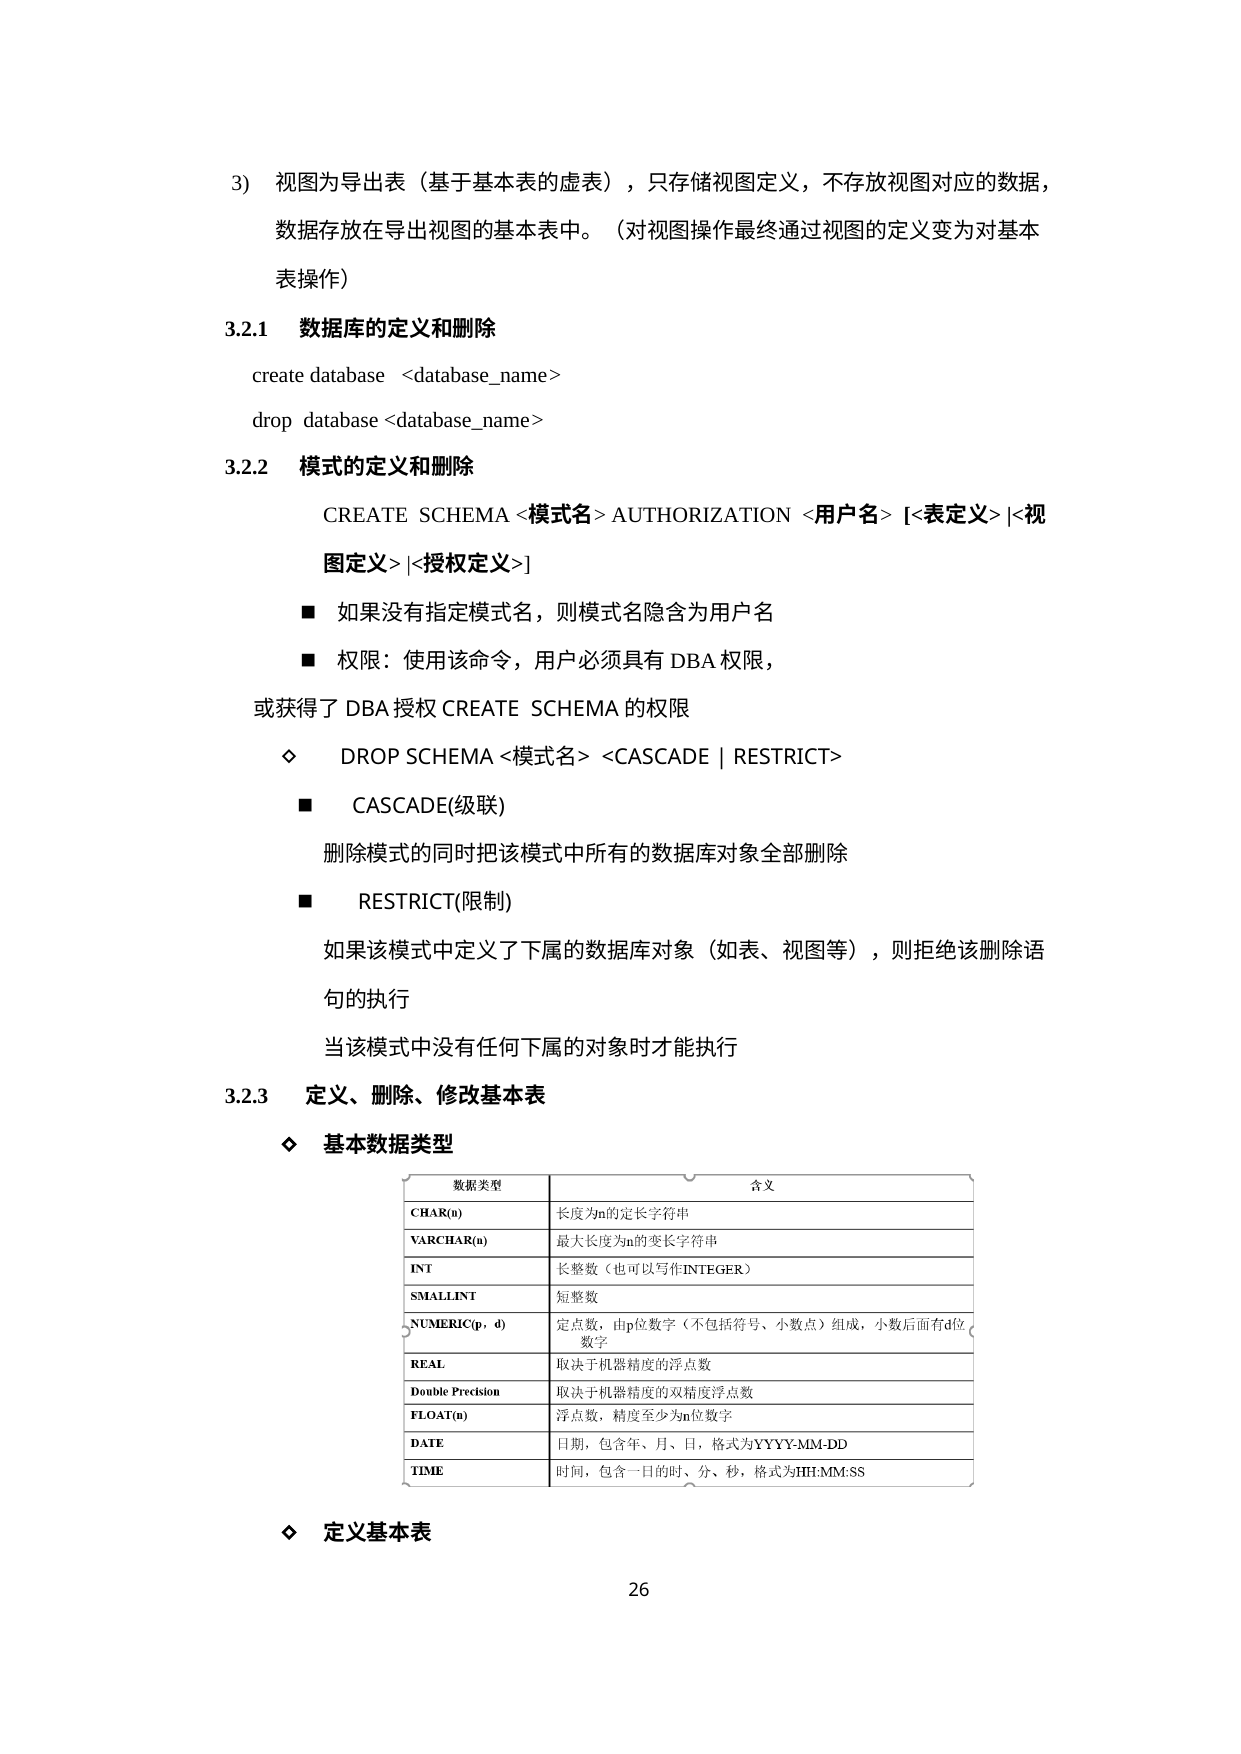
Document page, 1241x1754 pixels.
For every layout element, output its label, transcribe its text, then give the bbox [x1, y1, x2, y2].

list 基本数据类型 [279, 1126, 1053, 1159]
list DROP SCHEMA <模式名> <CASCADE | RESTRICT> [279, 739, 1053, 772]
list 视图为导出表（基于基本表的虚表），只存储视图定义，不存放视图对应的数据，数据存放在导出视图的基本表中。（对视图操作最终通过视图的定义变为对基本表操作） [231, 164, 1053, 294]
text 或获得了DBA授权CREATE SCHEMA 的权限 [224, 691, 1053, 723]
text 如果该模式中定义了下属的数据库对象（如表、视图等），则拒绝该删除语句的执行 [323, 932, 1053, 1014]
list 数据库的定义和删除 [224, 310, 1053, 343]
list CASCADE(级联) [297, 787, 1053, 820]
picture [401, 1174, 974, 1487]
text create database <database_name> [224, 358, 1053, 391]
text CREATE SCHEMA <模式名> AUTHORIZATION <用户名> [<表定义> |<视图定义> |<授权定义>] [323, 497, 1053, 578]
text 删除模式的同时把该模式中所有的数据库对象全部删除 [323, 836, 1053, 868]
list RESTRICT(限制) [297, 884, 1053, 917]
list 定义、删除、修改基本表 [224, 1078, 1053, 1110]
text 当该模式中没有任何下属的对象时才能执行 [323, 1029, 1053, 1062]
list 权限：使用该命令，用户必须具有DBA权限， [300, 642, 1053, 675]
list 定义基本表 [279, 1514, 1053, 1547]
list 如果没有指定模式名，则模式名隐含为用户名 [300, 594, 1053, 627]
text drop database <database_name> [224, 403, 1053, 436]
list 模式的定义和删除 [224, 449, 1053, 481]
